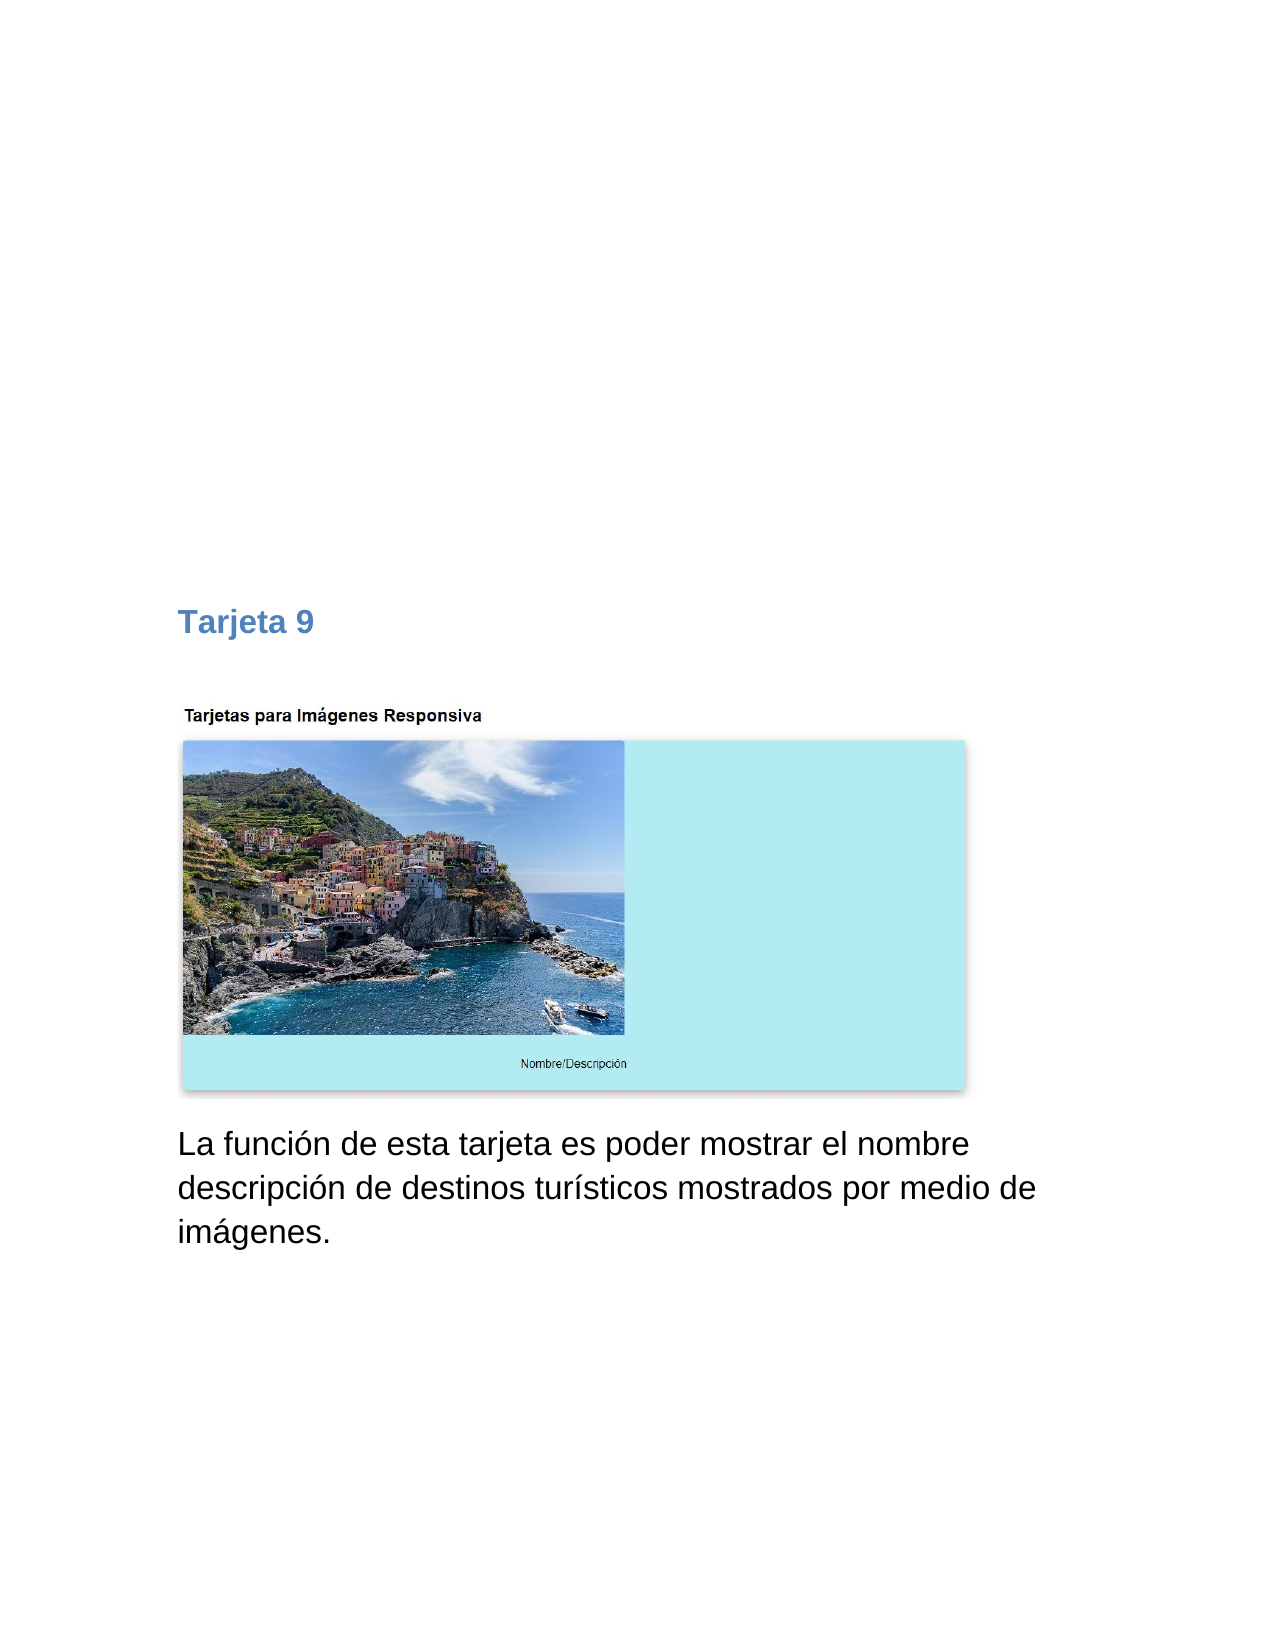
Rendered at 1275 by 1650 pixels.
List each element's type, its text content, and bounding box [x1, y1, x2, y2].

picture [177, 699, 1098, 1099]
text La función de esta tarjeta es poder mostrar el nombre descripción de destinos turísticos mostrados por medio de imágenes. [177, 1124, 1098, 1251]
subtitle Tarjeta 9 [177, 603, 1098, 641]
